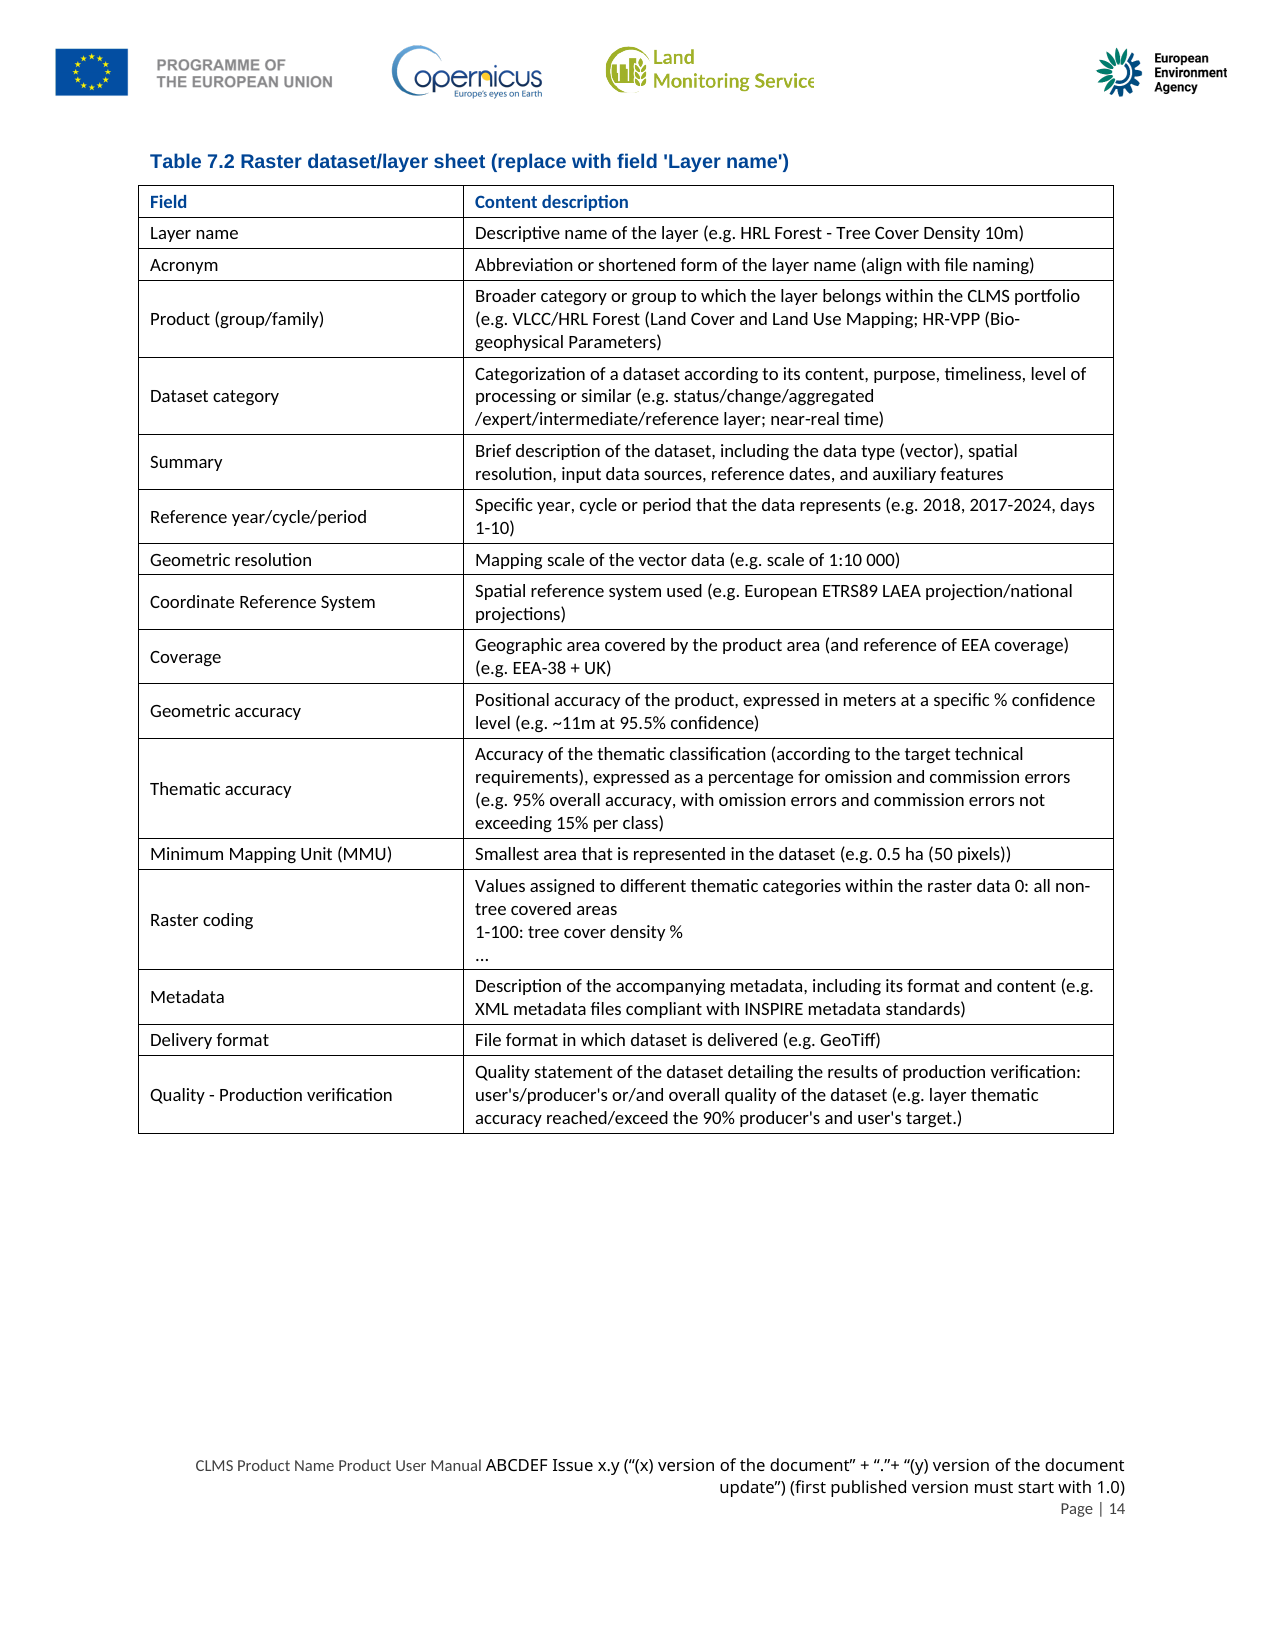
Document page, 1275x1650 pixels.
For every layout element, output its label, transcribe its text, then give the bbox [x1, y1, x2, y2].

table_cell Raster coding [139, 870, 463, 969]
table_cell Delivery format [139, 1025, 463, 1055]
table_cell Positional accuracy of the product, expressed in meters at a specific % confidence level (e.g. ~11m at 95.5% confidence) [464, 684, 1113, 737]
table_cell Geographic area covered by the product area (and reference of EEA coverage) (e.g. EEA-38 + UK) [464, 630, 1113, 683]
picture [1094, 46, 1228, 97]
table_header Field [139, 186, 463, 217]
picture [605, 46, 814, 93]
table_cell Product (group/family) [139, 281, 463, 357]
table_cell Quality statement of the dataset detailing the results of production verification: user's/producer's or/and overall quality of the dataset (e.g. layer thematic accuracy reached/exceed the 90% producer's and user's target.) [464, 1056, 1113, 1132]
table_cell Smallest area that is represented in the dataset (e.g. 0.5 ha (50 pixels)) [464, 839, 1113, 869]
table_cell Thematic accuracy [139, 739, 463, 838]
table_cell Description of the accompanying metadata, including its format and content (e.g. XML metadata files compliant with INSPIRE metadata standards) [464, 970, 1113, 1024]
table_cell Coverage [139, 630, 463, 683]
table_cell Brief description of the dataset, including the data type (vector), spatial resolution, input data sources, reference dates, and auxiliary features [464, 435, 1113, 488]
table_cell Specific year, cycle or period that the data represents (e.g. 2018, 2017-2024, days 1-10) [464, 490, 1113, 543]
table_cell Mapping scale of the vector data (e.g. scale of 1:10 000) [464, 544, 1113, 574]
table_cell Accuracy of the thematic classification (according to the target technical requirements), expressed as a percentage for omission and commission errors (e.g. 95% overall accuracy, with omission errors and commission errors not exceeding 15% per class) [464, 739, 1113, 838]
table_header Content description [464, 186, 1113, 217]
table_cell Geometric resolution [139, 544, 463, 574]
table_cell Summary [139, 435, 463, 488]
table_cell Dataset category [139, 358, 463, 434]
table_cell Spatial reference system used (e.g. European ETRS89 LAEA projection/national projections) [464, 575, 1113, 629]
table_cell Broader category or group to which the layer belongs within the CLMS portfolio (e.g. VLCC/HRL Forest (Land Cover and Land Use Mapping; HR-VPP (Bio-geophysical Parameters) [464, 281, 1113, 357]
table_cell File format in which dataset is delivered (e.g. GeoTiff) [464, 1025, 1113, 1055]
table_cell Values assigned to different thematic categories within the raster data 0: all non-tree covered areas 1-100: tree cover density % ... [464, 870, 1113, 969]
picture [29, 21, 351, 124]
table_cell Reference year/cycle/period [139, 490, 463, 543]
table_cell Acronym [139, 249, 463, 279]
table_cell Descriptive name of the layer (e.g. HRL Forest - Tree Cover Density 10m) [464, 218, 1113, 248]
table_cell Metadata [139, 970, 463, 1024]
table_cell Layer name [139, 218, 463, 248]
text Table 7.2 Raster dataset/layer sheet (replace with field 'Layer name') [150, 150, 1125, 173]
table_cell Geometric accuracy [139, 684, 463, 737]
table_cell Abbreviation or shortened form of the layer name (align with file naming) [464, 249, 1113, 279]
picture [371, 15, 560, 130]
table_cell Coordinate Reference System [139, 575, 463, 629]
table_cell Categorization of a dataset according to its content, purpose, timeliness, level of processing or similar (e.g. status/change/aggregated /expert/intermediate/reference layer; near-real time) [464, 358, 1113, 434]
table_cell Minimum Mapping Unit (MMU) [139, 839, 463, 869]
table_cell Quality - Production verification [139, 1056, 463, 1132]
